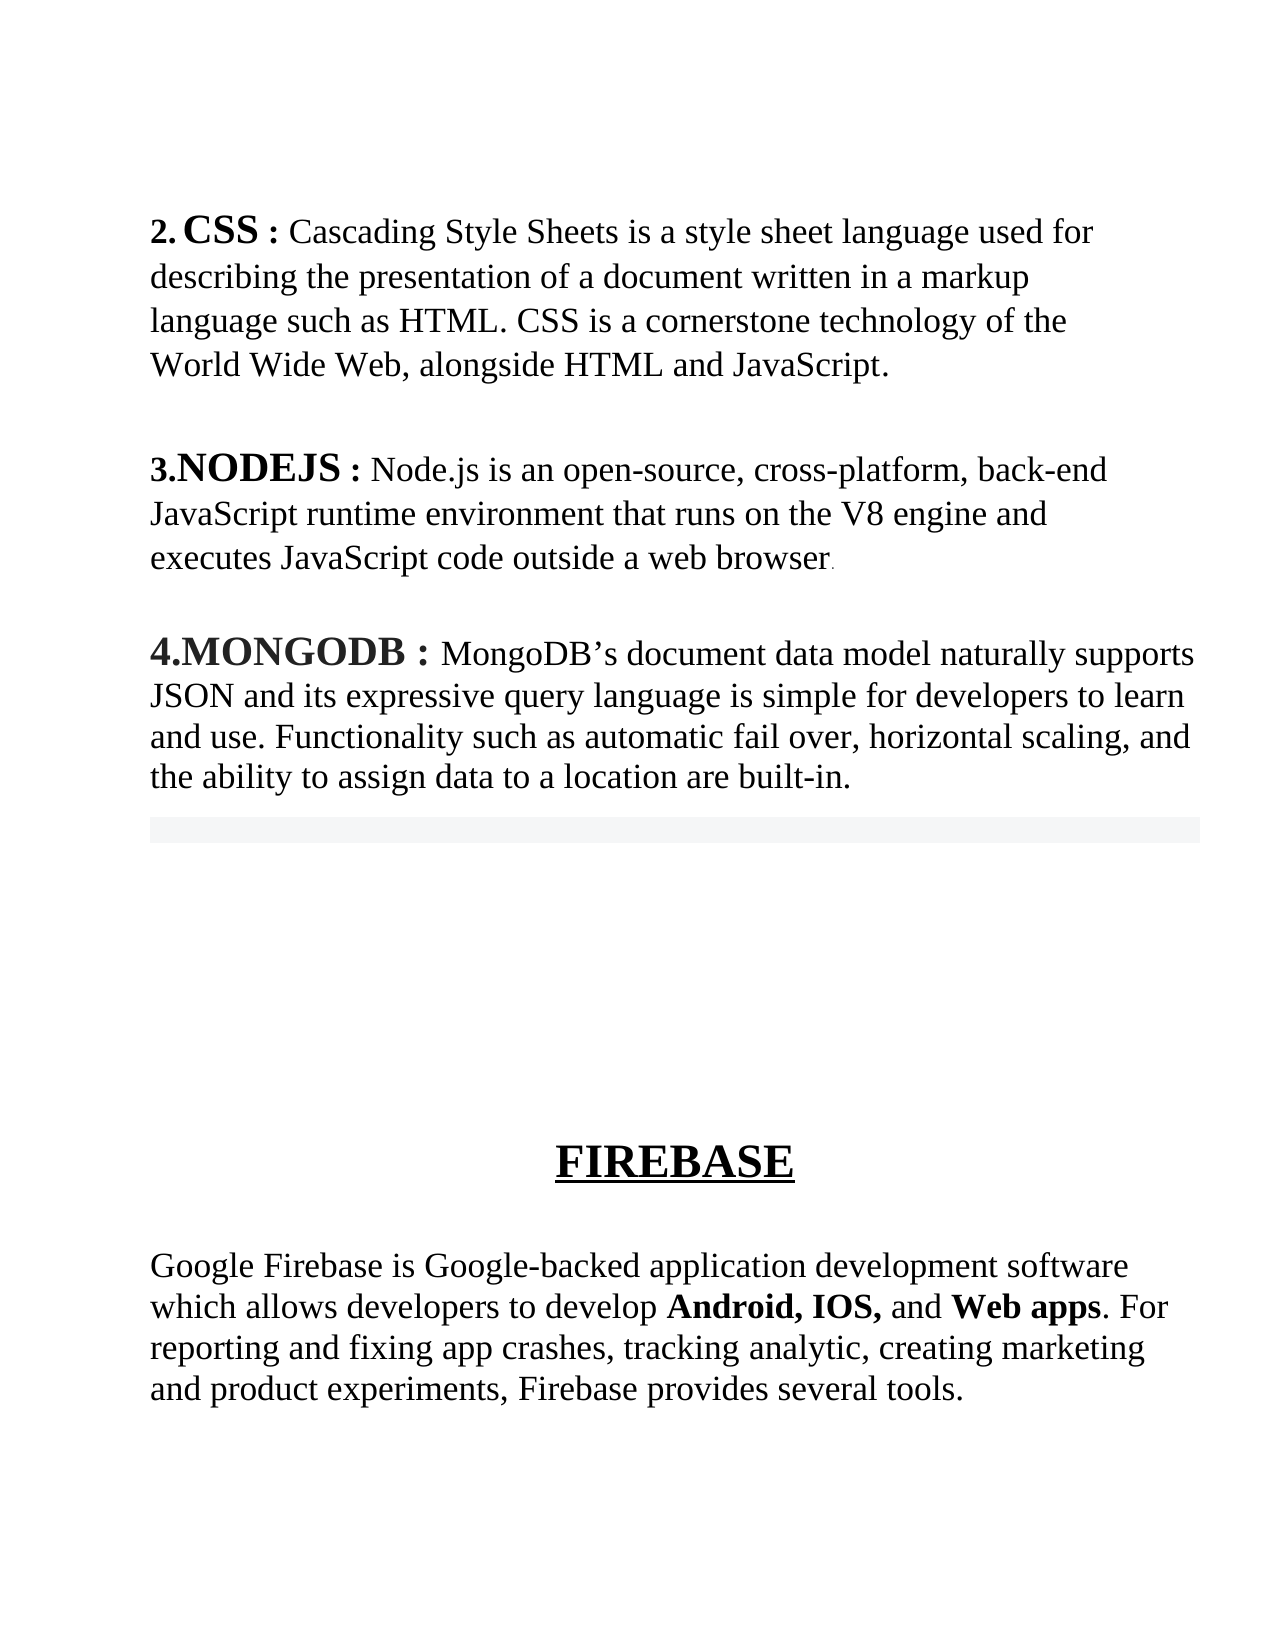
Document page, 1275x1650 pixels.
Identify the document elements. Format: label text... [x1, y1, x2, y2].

text 4.MONGODB : MongoDB’s document data model naturally supports JSON and its expressive query language is simple for developers to learn and use. Functionality such as automatic fail over, horizontal scaling, and the ability to assign data to a location are built-in. [150, 626, 1200, 797]
text Google Firebase is Google-backed application development software which allows developers to develop Android, IOS, and Web apps. For reporting and fixing app crashes, tracking analytic, creating marketing and product experiments, Firebase provides several tools. [150, 1244, 1200, 1408]
text FIREBASE [150, 1132, 1200, 1187]
list 3.NODEJS : Node.js is an open-source, cross-platform, back-end JavaScript runtime environment that runs on the V8 engine and executes JavaScript code outside a web browser. [150, 442, 1110, 577]
list CSS : Cascading Style Sheets is a style sheet language used for describing the presentation of a document written in a markup language such as HTML. CSS is a cornerstone technology of the World Wide Web, alongside HTML and JavaScript. [150, 205, 1110, 384]
